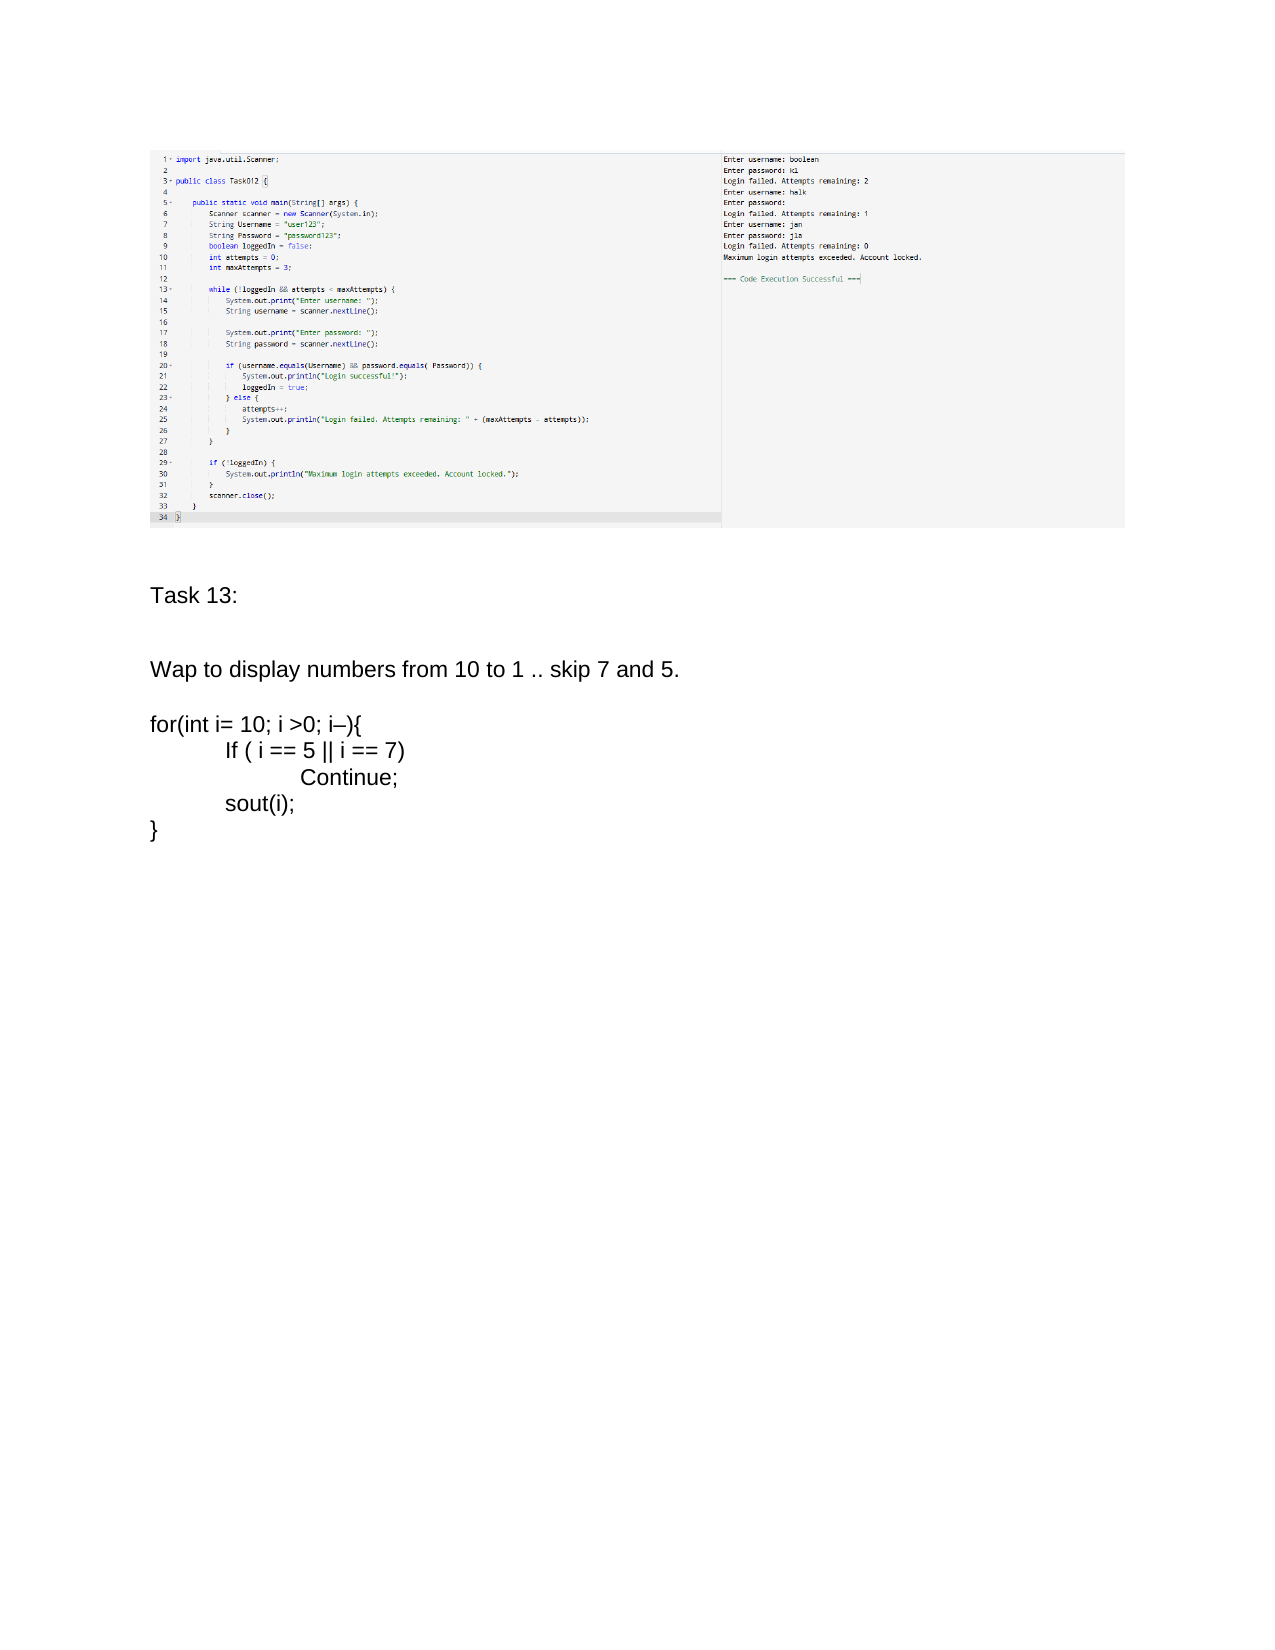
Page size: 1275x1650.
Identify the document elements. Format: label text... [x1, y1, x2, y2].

picture [150, 150, 1125, 528]
text Wap to display numbers from 10 to 1 .. skip 7 and 5. [150, 656, 1125, 682]
text If ( i == 5 || i == 7) [150, 737, 1125, 763]
text sout(i); [150, 790, 1125, 816]
text } [150, 816, 1125, 842]
text for(int i= 10; i >0; i–){ [150, 711, 1125, 737]
text Task 13: [150, 582, 1125, 608]
text Continue; [150, 763, 1125, 790]
